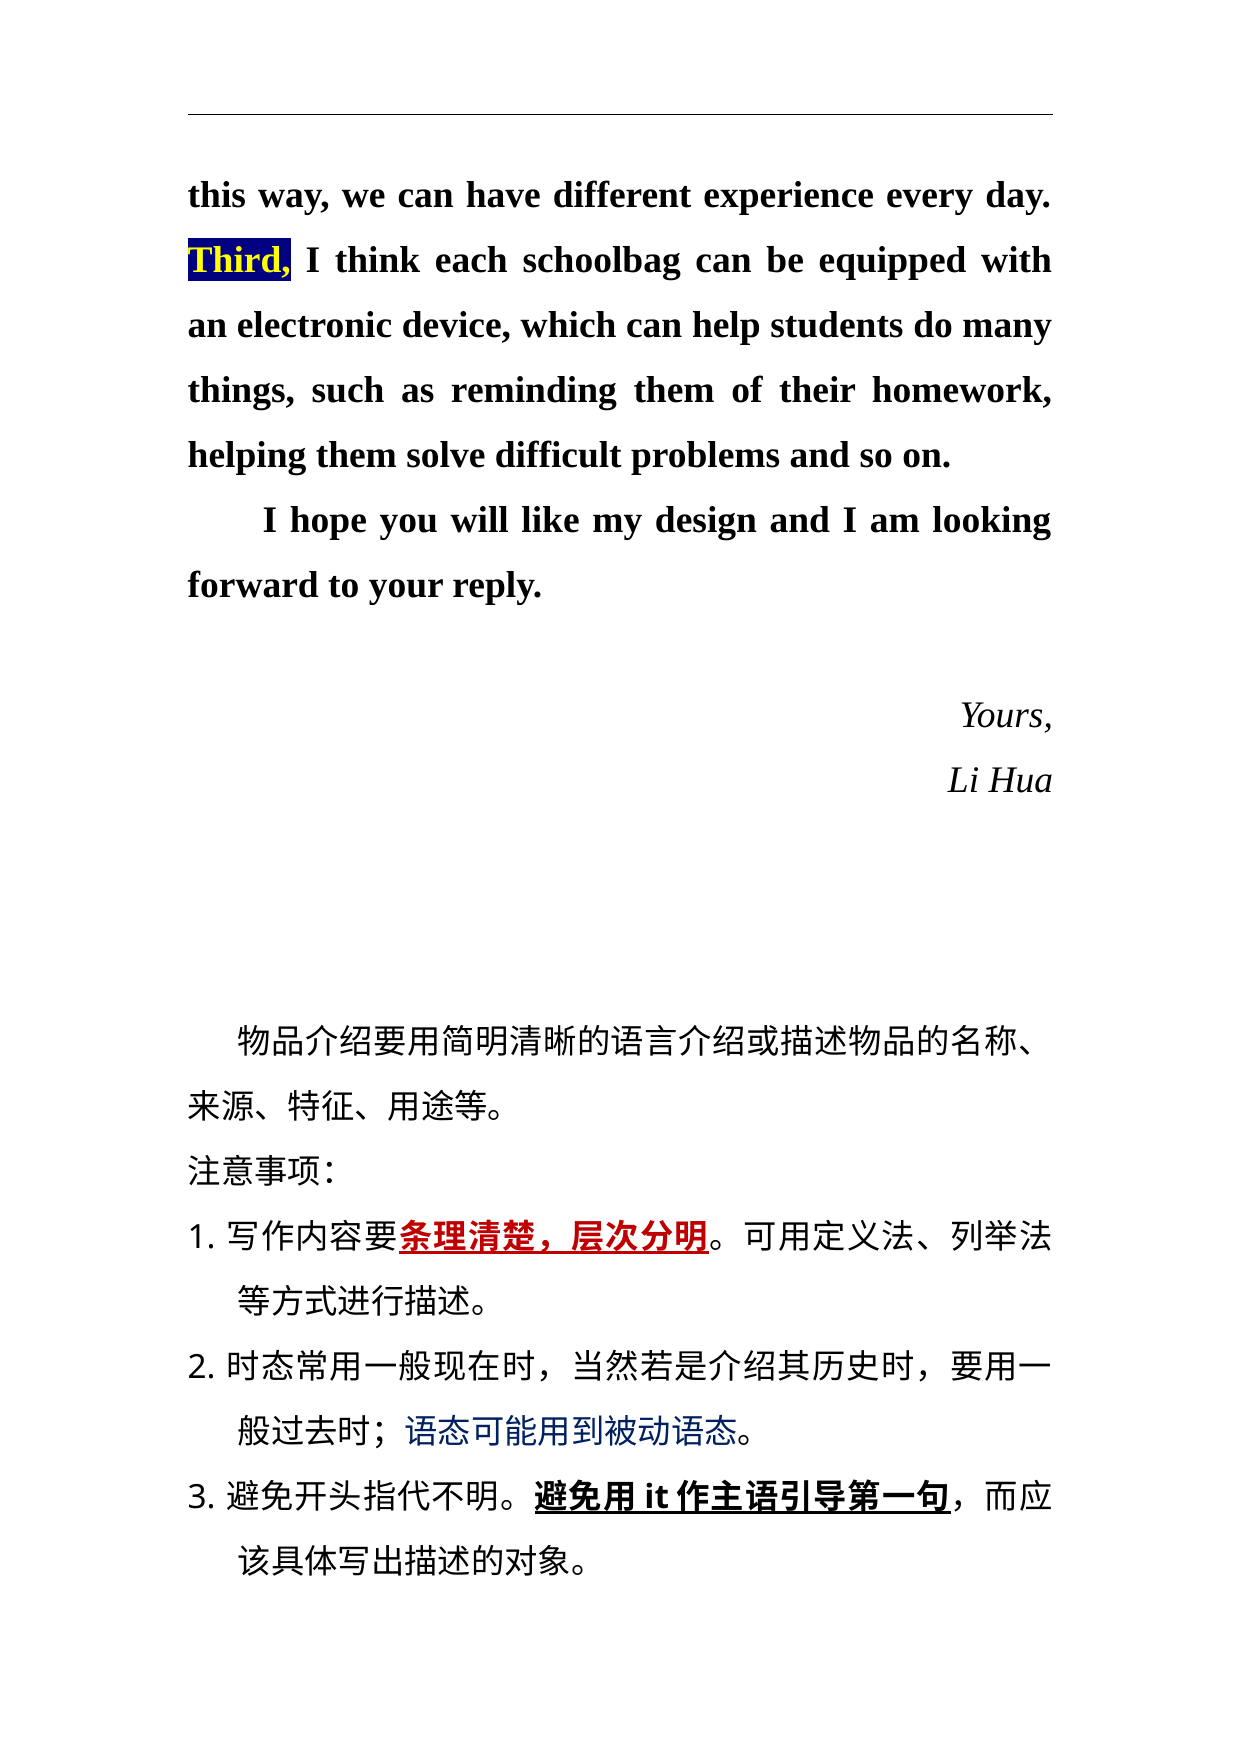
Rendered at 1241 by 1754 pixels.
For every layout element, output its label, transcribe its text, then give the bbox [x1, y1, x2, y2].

text 1. 写作内容要条理清楚，层次分明。可用定义法、列举法等方式进行描述。 [187, 1202, 1053, 1332]
text 2. 时态常用一般现在时，当然若是介绍其历史时，要用一般过去时；语态可能用到被动语态。 [187, 1332, 1053, 1462]
text 注意事项： [187, 1137, 1053, 1202]
text Li Hua [187, 747, 1053, 812]
text I hope you will like my design and I am looking forward to your reply. [187, 487, 1053, 617]
text 物品介绍要用简明清晰的语言介绍或描述物品的名称、来源、特征、用途等。 [187, 1007, 1053, 1137]
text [187, 162, 1053, 487]
text 3. 避免开头指代不明。避免用it作主语引导第一句，而应该具体写出描述的对象。 [187, 1462, 1053, 1592]
text Yours, [187, 682, 1053, 747]
